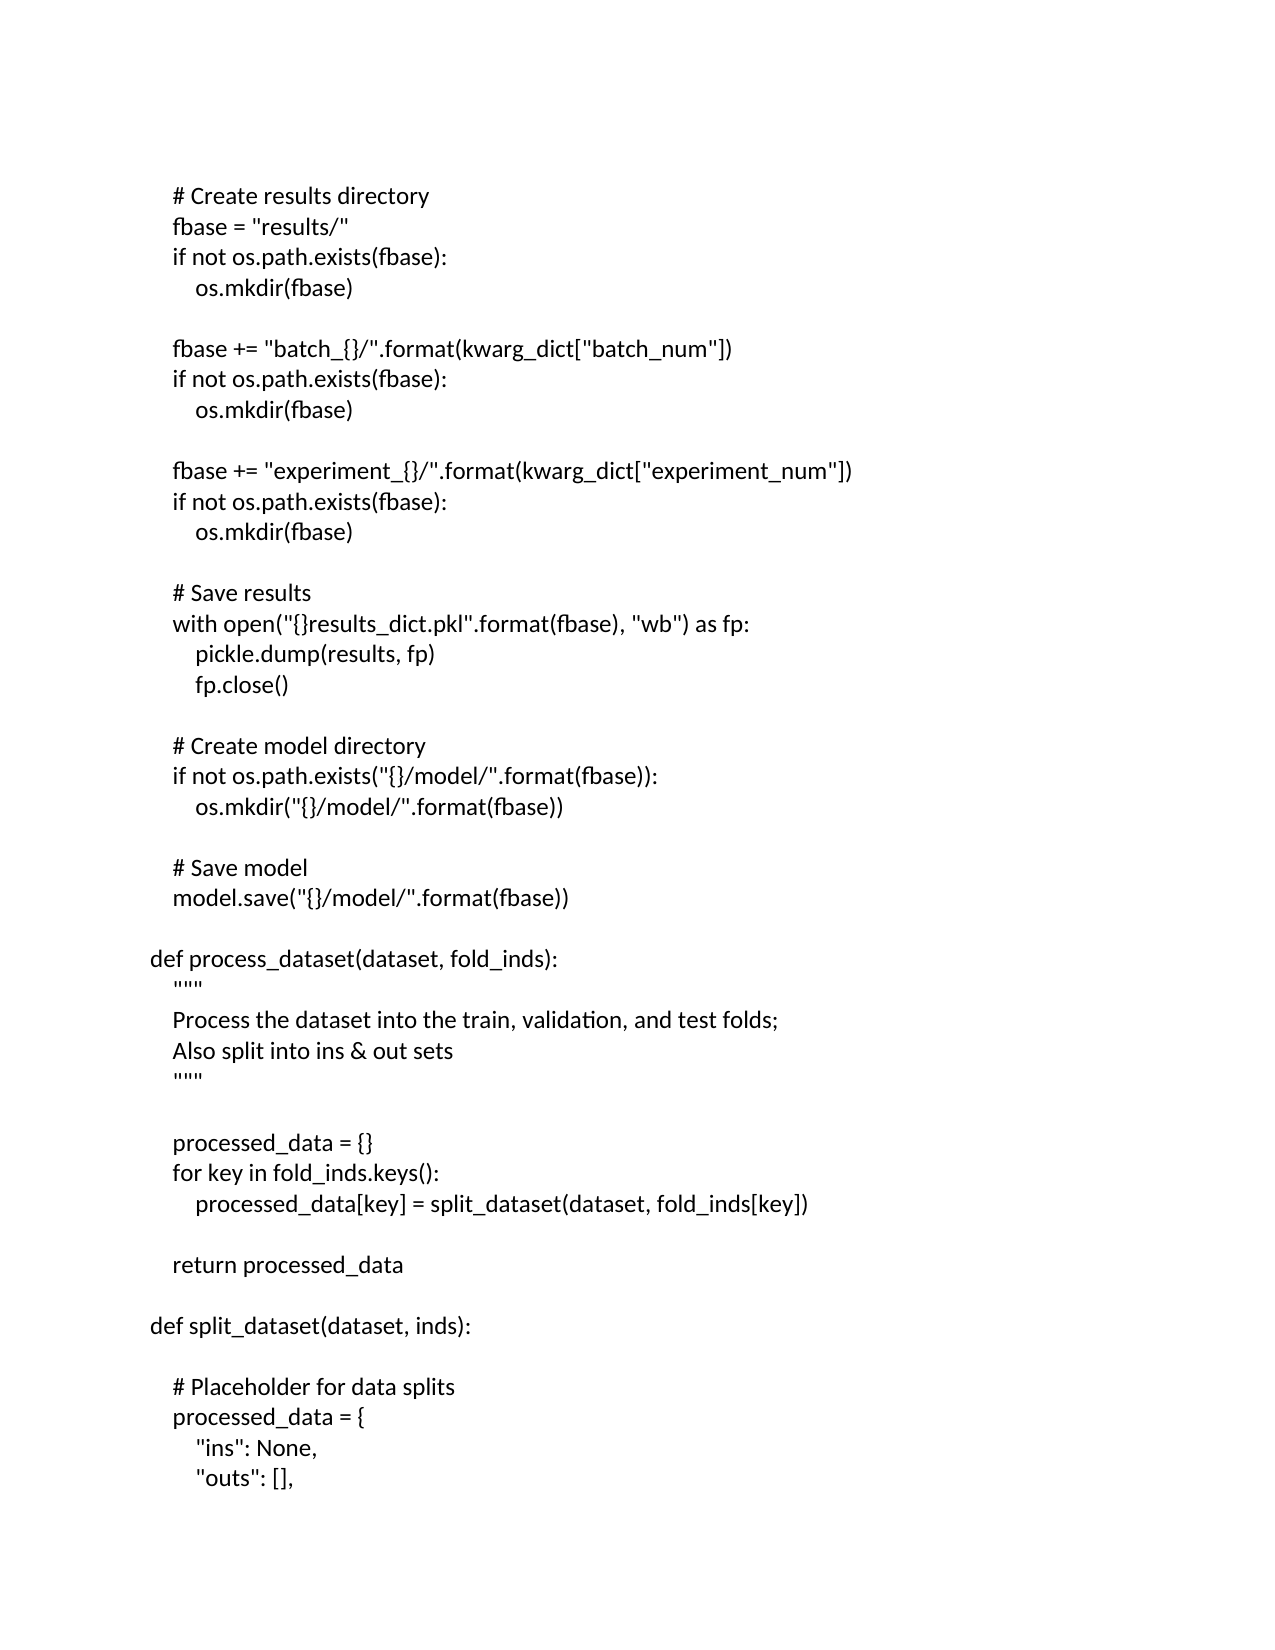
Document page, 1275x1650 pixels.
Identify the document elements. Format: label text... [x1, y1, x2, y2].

text "ins": None, [150, 1432, 1125, 1462]
text fbase += "batch_{}/".format(kwarg_dict["batch_num"]) [150, 333, 1125, 364]
text os.mkdir(fbase) [150, 394, 1125, 425]
text def process_dataset(dataset, fold_inds): [150, 943, 1125, 974]
text # Placeholder for data splits [150, 1371, 1125, 1401]
text if not os.path.exists("{}/model/".format(fbase)): [150, 760, 1125, 791]
text os.mkdir("{}/model/".format(fbase)) [150, 791, 1125, 821]
text if not os.path.exists(fbase): [150, 364, 1125, 394]
text fbase += "experiment_{}/".format(kwarg_dict["experiment_num"]) [150, 455, 1125, 486]
text Process the dataset into the train, validation, and test folds; [150, 1004, 1125, 1035]
text if not os.path.exists(fbase): [150, 242, 1125, 272]
text processed_data = { [150, 1401, 1125, 1432]
text os.mkdir(fbase) [150, 272, 1125, 303]
text fbase = "results/" [150, 211, 1125, 242]
text model.save("{}/model/".format(fbase)) [150, 882, 1125, 913]
text pickle.dump(results, fp) [150, 638, 1125, 669]
text """ [150, 1066, 1125, 1096]
text os.mkdir(fbase) [150, 516, 1125, 547]
text return processed_data [150, 1249, 1125, 1279]
text fp.close() [150, 669, 1125, 699]
text with open("{}results_dict.pkl".format(fbase), "wb") as fp: [150, 608, 1125, 638]
text # Save model [150, 852, 1125, 882]
text # Create model directory [150, 730, 1125, 760]
text """ [150, 974, 1125, 1004]
text "outs": [], [150, 1462, 1125, 1493]
text def split_dataset(dataset, inds): [150, 1310, 1125, 1340]
text if not os.path.exists(fbase): [150, 486, 1125, 516]
text # Create results directory [150, 181, 1125, 211]
text processed_data = {} [150, 1127, 1125, 1157]
text for key in fold_inds.keys(): [150, 1157, 1125, 1188]
text # Save results [150, 577, 1125, 608]
text processed_data[key] = split_dataset(dataset, fold_inds[key]) [150, 1188, 1125, 1218]
text Also split into ins & out sets [150, 1035, 1125, 1066]
